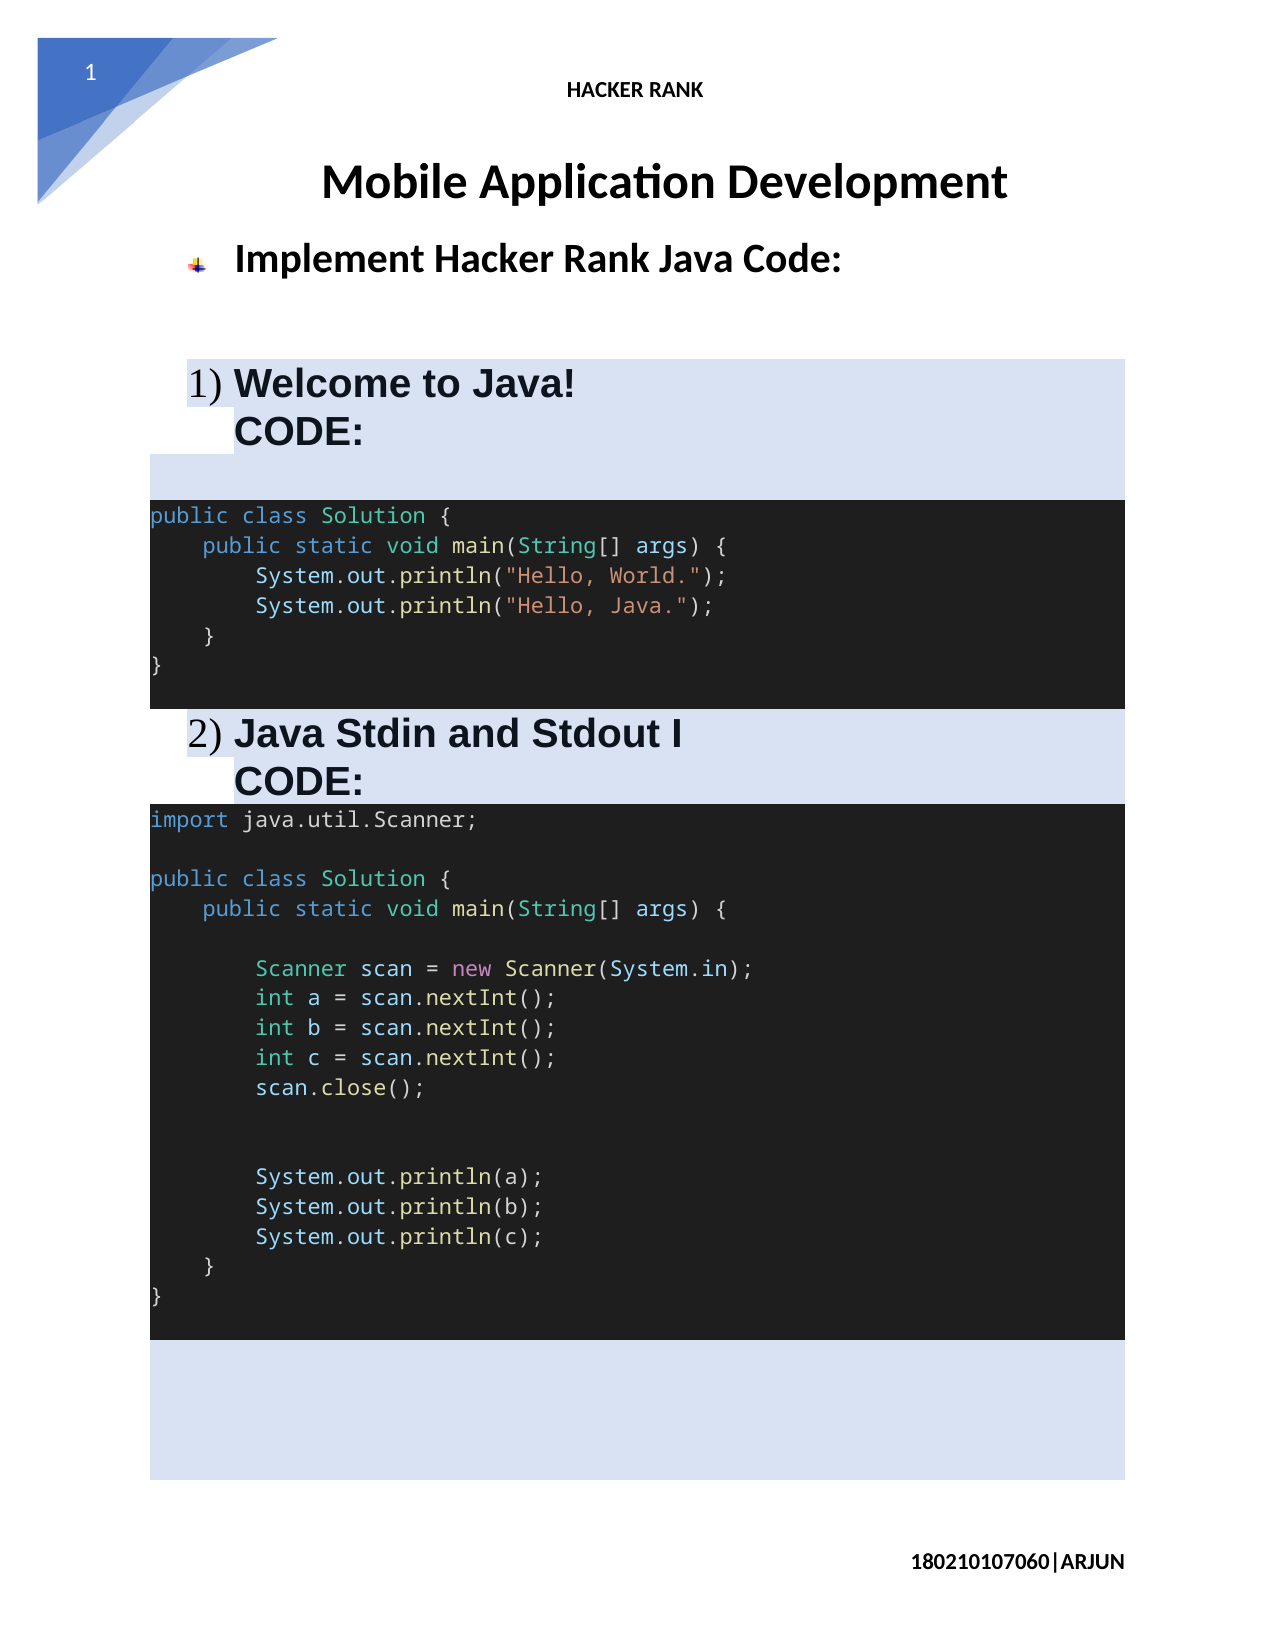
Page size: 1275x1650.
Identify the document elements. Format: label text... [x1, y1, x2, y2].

text public static void main(String[] args) { [150, 530, 1125, 560]
text System.out.println(c); [150, 1221, 1125, 1251]
text scan.close(); [150, 1072, 1125, 1102]
text System.out.println("Hello, Java."); [150, 590, 1125, 619]
text int c = scan.nextInt(); [150, 1042, 1125, 1072]
text public class Solution { [150, 863, 1125, 893]
text } [150, 619, 1125, 649]
text public class Solution { [150, 500, 1125, 530]
picture [188, 256, 206, 273]
text System.out.println("Hello, World."); [150, 560, 1125, 590]
text import java.util.Scanner; [150, 804, 1125, 833]
text System.out.println(b); [150, 1191, 1125, 1221]
text } [150, 649, 1125, 679]
text System.out.println(a); [150, 1161, 1125, 1191]
subtitle CODE: [234, 407, 1125, 454]
subtitle Welcome to Java! [187, 359, 1125, 407]
list Implement Hacker Rank Java Code: [187, 232, 1125, 283]
picture [37, 37, 279, 206]
text } [150, 1251, 1125, 1280]
text Scanner scan = new Scanner(System.in); [150, 953, 1125, 982]
text Mobile Application Development [150, 150, 1125, 211]
subtitle CODE: [234, 757, 1125, 804]
text int a = scan.nextInt(); [150, 982, 1125, 1012]
text int b = scan.nextInt(); [150, 1012, 1125, 1042]
text public static void main(String[] args) { [150, 893, 1125, 923]
text } [150, 1280, 1125, 1310]
subtitle Java Stdin and Stdout I [187, 709, 1125, 757]
